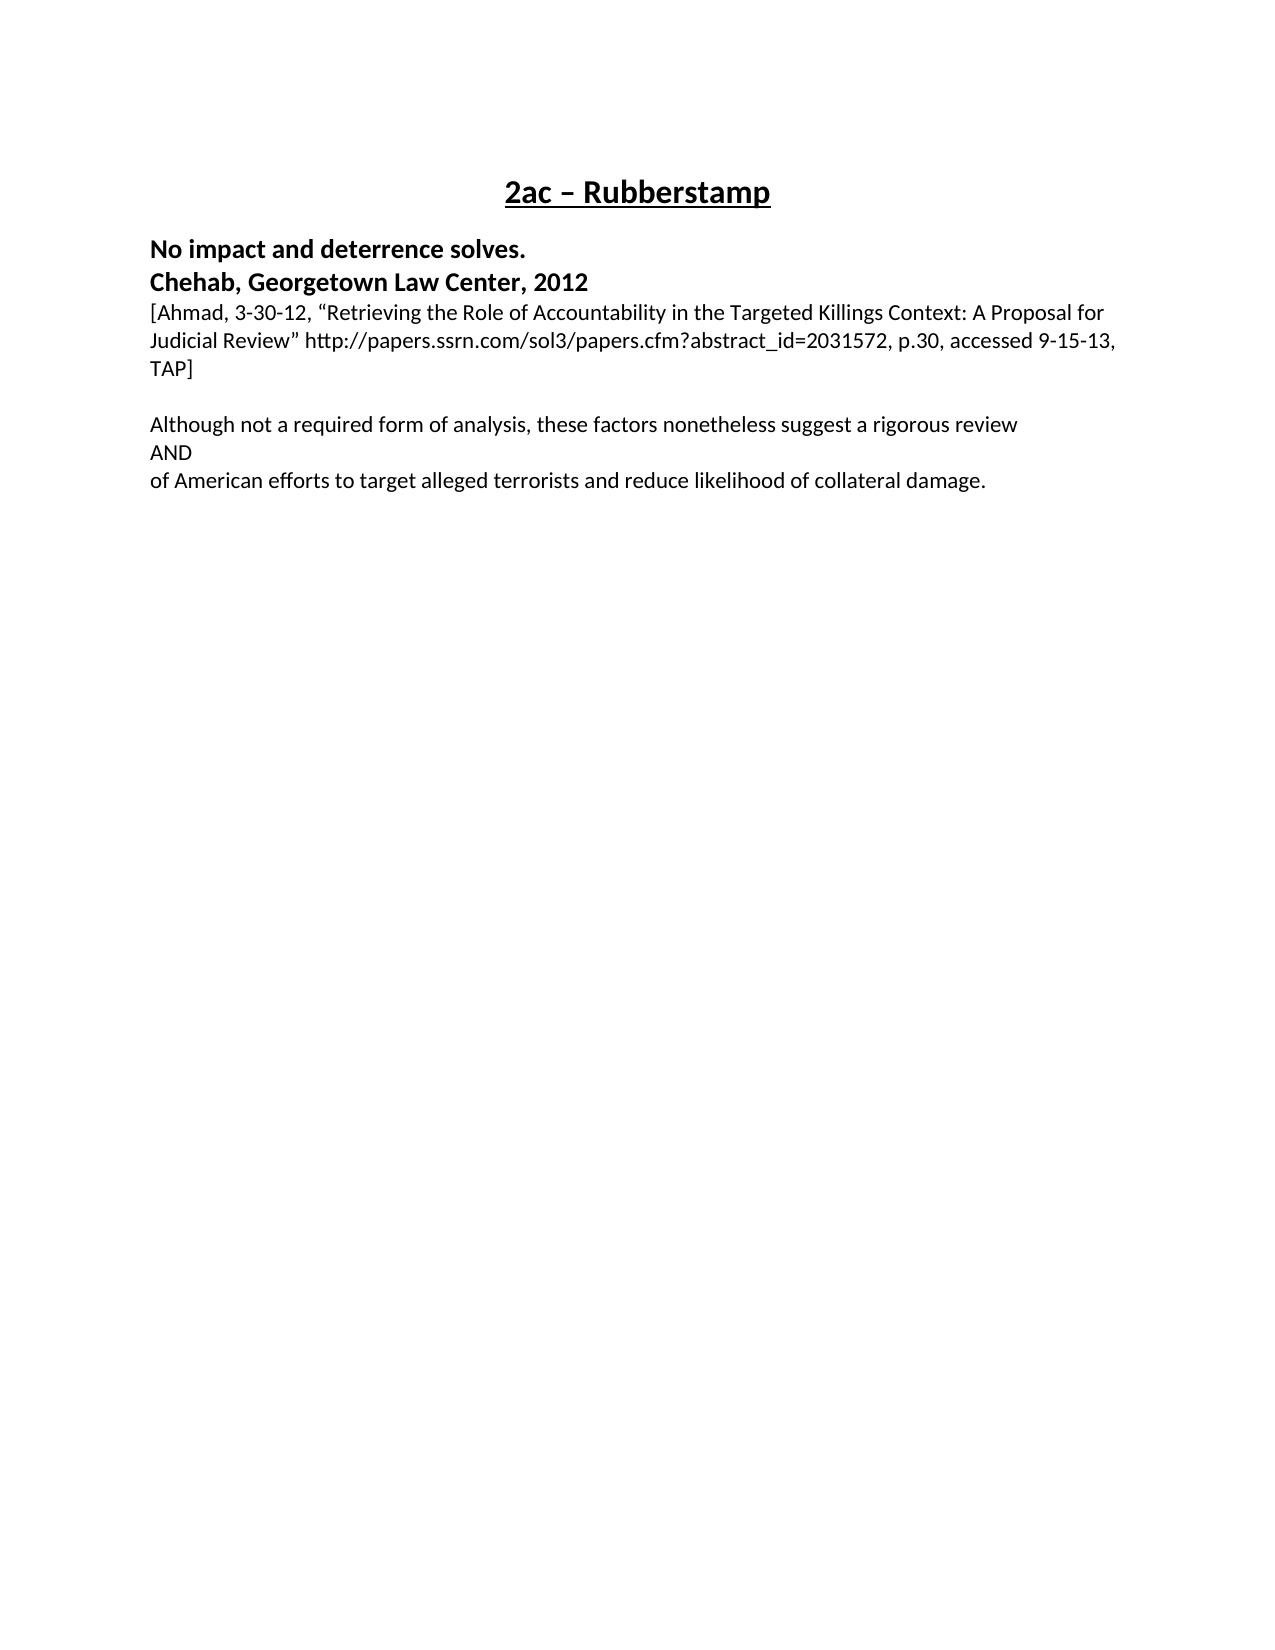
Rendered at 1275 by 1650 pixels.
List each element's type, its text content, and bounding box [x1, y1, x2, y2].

text of American efforts to target alleged terrorists and reduce likelihood of collateral damage. [150, 467, 1125, 494]
text Chehab, Georgetown Law Center, 2012 [150, 265, 1125, 298]
text [Ahmad, 3-30-12, “Retrieving the Role of Accountability in the Targeted Killings Context: A Proposal for Judicial Review” http://papers.ssrn.com/sol3/papers.cfm?abstract_id=2031572, p.30, accessed 9-15-13, TAP] [150, 298, 1125, 382]
text AND [150, 438, 1125, 467]
subtitle 2ac – Rubberstamp [150, 171, 1125, 212]
subtitle No impact and deterrence solves. [150, 232, 1125, 265]
text Although not a required form of analysis, these factors nonetheless suggest a rigorous review [150, 411, 1125, 438]
